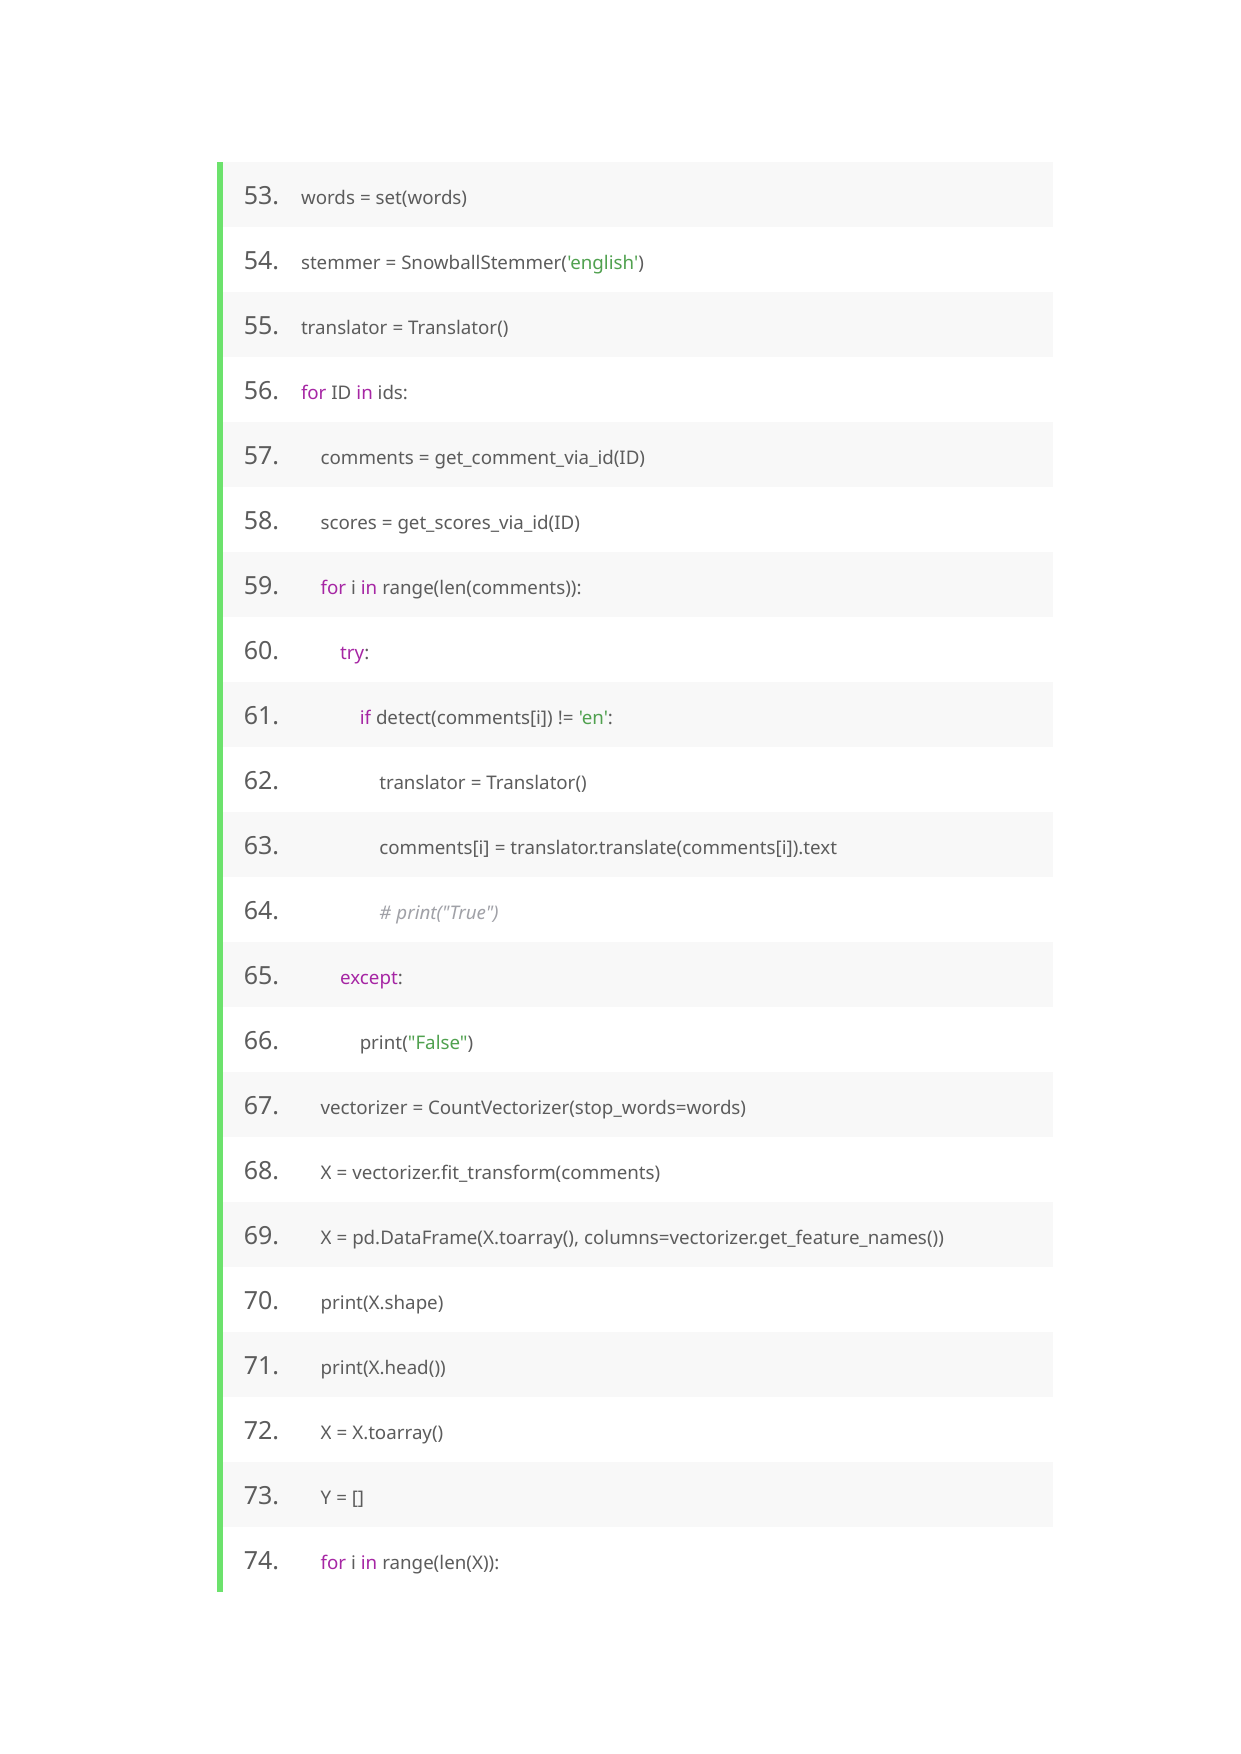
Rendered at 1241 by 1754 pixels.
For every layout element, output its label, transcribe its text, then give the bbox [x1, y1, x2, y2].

list comments[i] = translator.translate(comments[i]).text [223, 812, 1053, 877]
list print(X.head()) [223, 1332, 1053, 1397]
list try: [223, 617, 1053, 682]
list translator = Translator() [223, 292, 1053, 357]
list X = X.toarray() [223, 1397, 1053, 1462]
list comments = get_comment_via_id(ID) [223, 422, 1053, 487]
list X = pd.DataFrame(X.toarray(), columns=vectorizer.get_feature_names()) [223, 1202, 1053, 1267]
list stemmer = SnowballStemmer('english') [223, 227, 1053, 292]
list scores = get_scores_via_id(ID) [223, 487, 1053, 552]
list if detect(comments[i]) != 'en': [223, 682, 1053, 747]
list print(X.shape) [223, 1267, 1053, 1332]
list for i in range(len(comments)): [223, 552, 1053, 617]
list vectorizer = CountVectorizer(stop_words=words) [223, 1072, 1053, 1137]
list Y = [] [223, 1462, 1053, 1527]
list # print("True") [223, 877, 1053, 942]
list translator = Translator() [223, 747, 1053, 812]
list except: [223, 942, 1053, 1007]
list for ID in ids: [223, 357, 1053, 422]
list print("False") [223, 1007, 1053, 1072]
list words = set(words) [223, 162, 1053, 227]
list X = vectorizer.fit_transform(comments) [223, 1137, 1053, 1202]
list for i in range(len(X)): [223, 1527, 1053, 1592]
